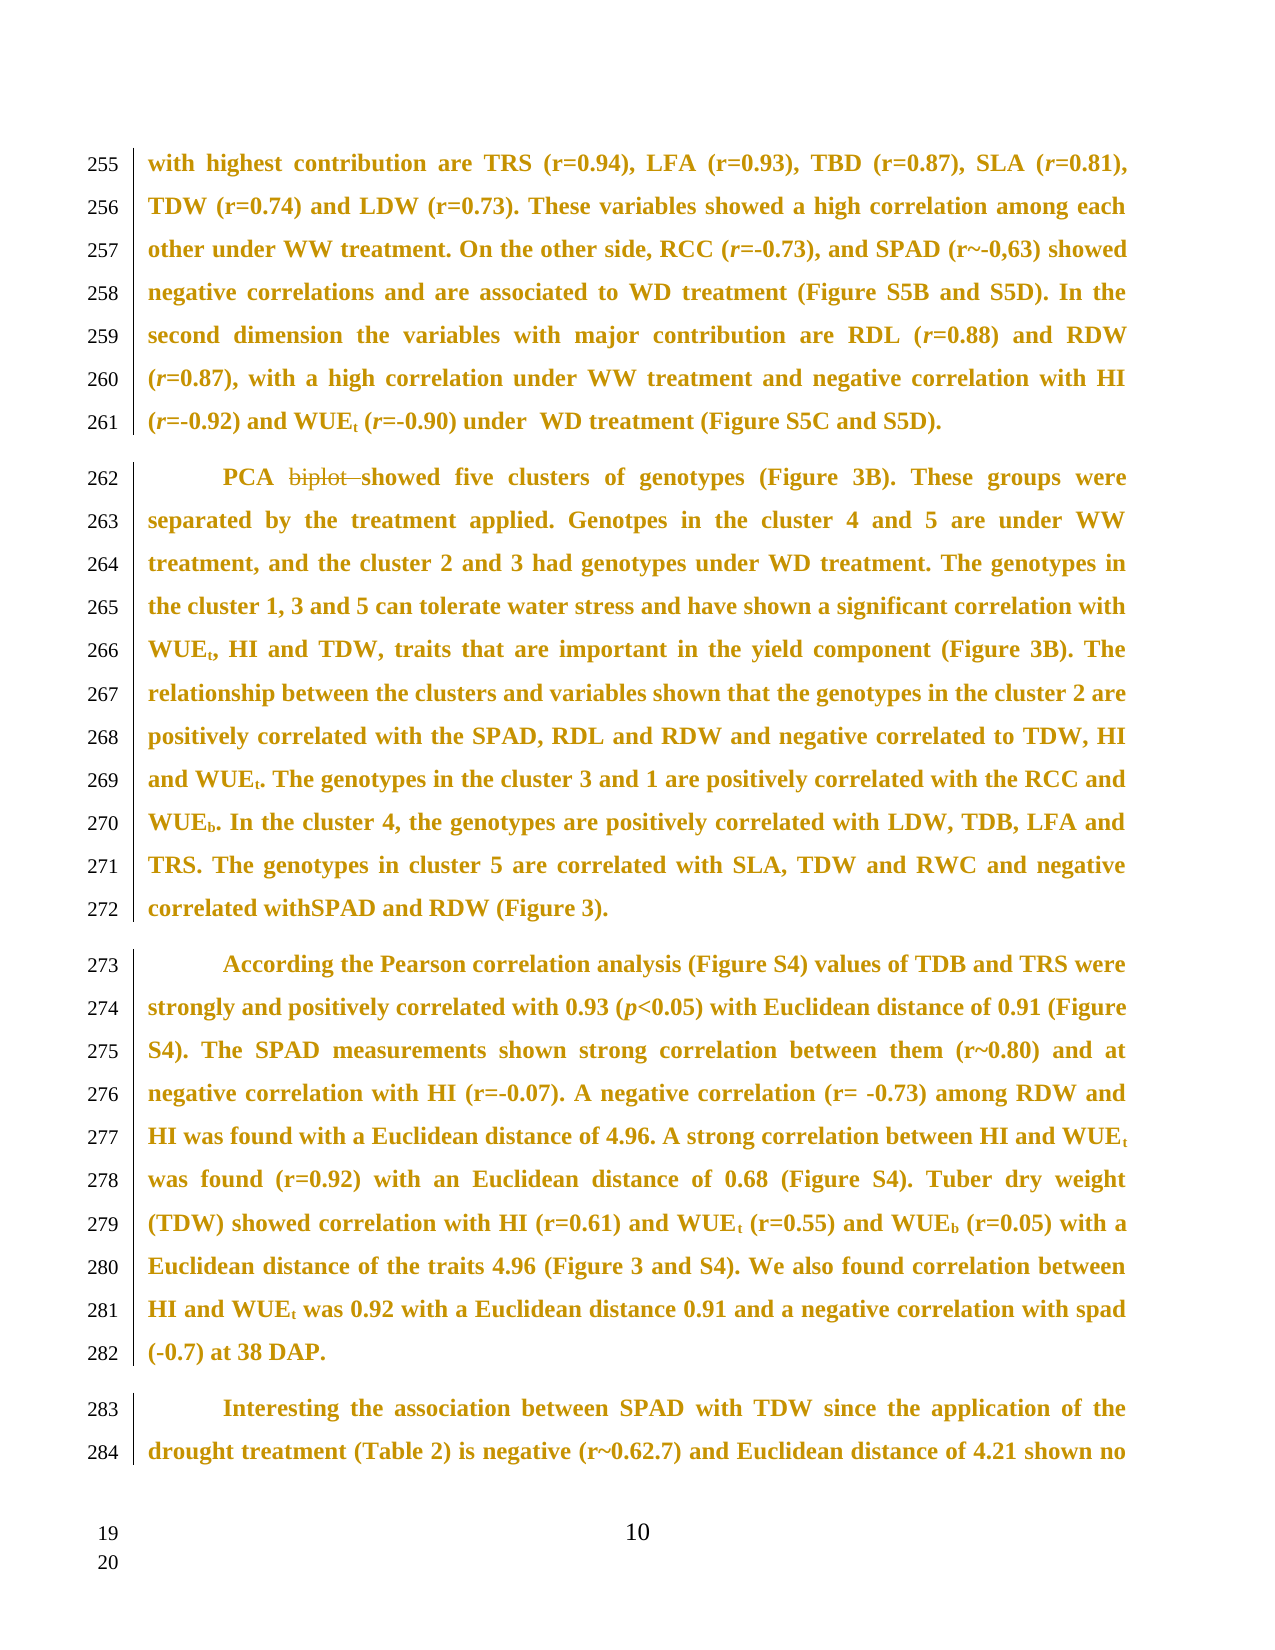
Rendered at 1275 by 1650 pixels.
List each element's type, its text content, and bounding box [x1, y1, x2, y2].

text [148, 1393, 1127, 1464]
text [148, 148, 1127, 435]
text PCA showed five clusters of genotypes (Figure 3B). These groups were separated by the treatment applied. Genotpes in the cluster 4 and 5 are under WW treatment, and the cluster 2 and 3 had genotypes under WD treatment. The genotypes in the cluster 1, 3 and 5 can tolerate water stress and have shown a significant correlation with WUEt, HI and TDW, traits that are important in the yield component (Figure 3B). The relationship between the clusters and variables shown that the genotypes in the cluster 2 are positively correlated with the SPAD, RDL and RDW and negative correlated to TDW, HI and WUEt. The genotypes in the cluster 3 and 1 are positively correlated with the RCC and WUEb. In the cluster 4, the genotypes are positively correlated with LDW, TDB, LFA and TRS. The genotypes in cluster 5 are correlated with SLA, TDW and RWC and negative correlated withSPAD and RDW (Figure 3). [148, 462, 1127, 922]
text According the Pearson correlation analysis (Figure S4) values of TDB and TRS were strongly and positively correlated with 0.93 (p<0.05) with Euclidean distance of 0.91 (Figure S4). The SPAD measurements shown strong correlation between them (r~0.80) and at negative correlation with HI (r=-0.07). A negative correlation (r= -0.73) among RDW and HI was found with a Euclidean distance of 4.96. A strong correlation between HI and WUEt was found (r=0.92) with an Euclidean distance of 0.68 (Figure S4). Tuber dry weight (TDW) showed correlation with HI (r=0.61) and WUEt (r=0.55) and WUEb (r=0.05) with a Euclidean distance of the traits 4.96 (Figure 3 and S4). We also found correlation between HI and WUEt was 0.92 with a Euclidean distance 0.91 and a negative correlation with spad (-0.7) at 38 DAP. [148, 949, 1127, 1366]
